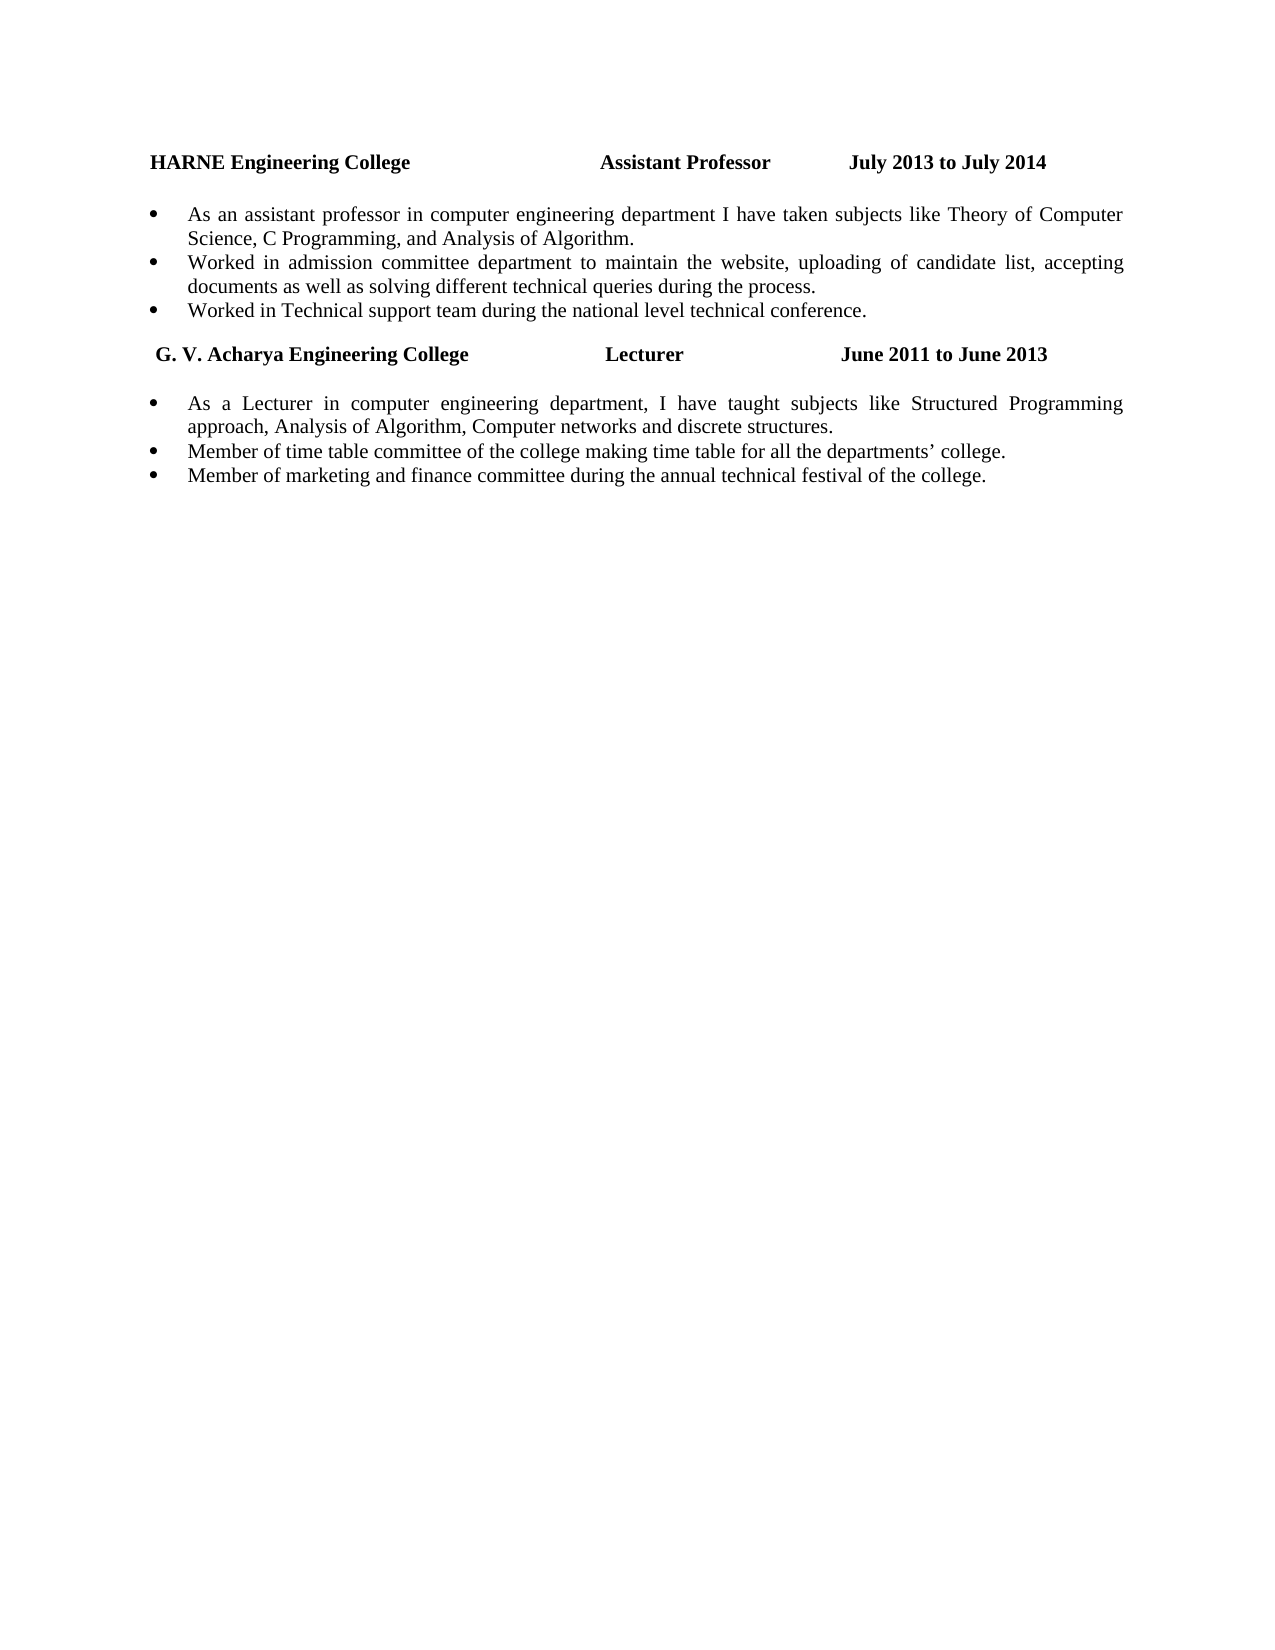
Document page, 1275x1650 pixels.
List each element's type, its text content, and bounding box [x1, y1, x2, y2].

list Member of time table committee of the college making time table for all the departments’ college. [150, 438, 1125, 463]
list As an assistant professor in computer engineering department I have taken subjects like Theory of Computer Science, C Programming, and Analysis of Algorithm. [150, 202, 1125, 250]
list Member of marketing and finance committee during the annual technical festival of the college. [150, 463, 1125, 487]
list Worked in Technical support team during the national level technical conference. [150, 298, 1125, 322]
subtitle HARNE Engineering College Assistant Professor July 2013 to July 2014 [150, 150, 1125, 174]
list As a Lecturer in computer engineering department, I have taught subjects like Structured Programming approach, Analysis of Algorithm, Computer networks and discrete structures. [150, 390, 1125, 438]
list Worked in admission committee department to maintain the website, uploading of candidate list, accepting documents as well as solving different technical queries during the process. [150, 250, 1125, 298]
text G. V. Acharya Engineering College Lecturer June 2011 to June 2013 [150, 342, 1125, 366]
